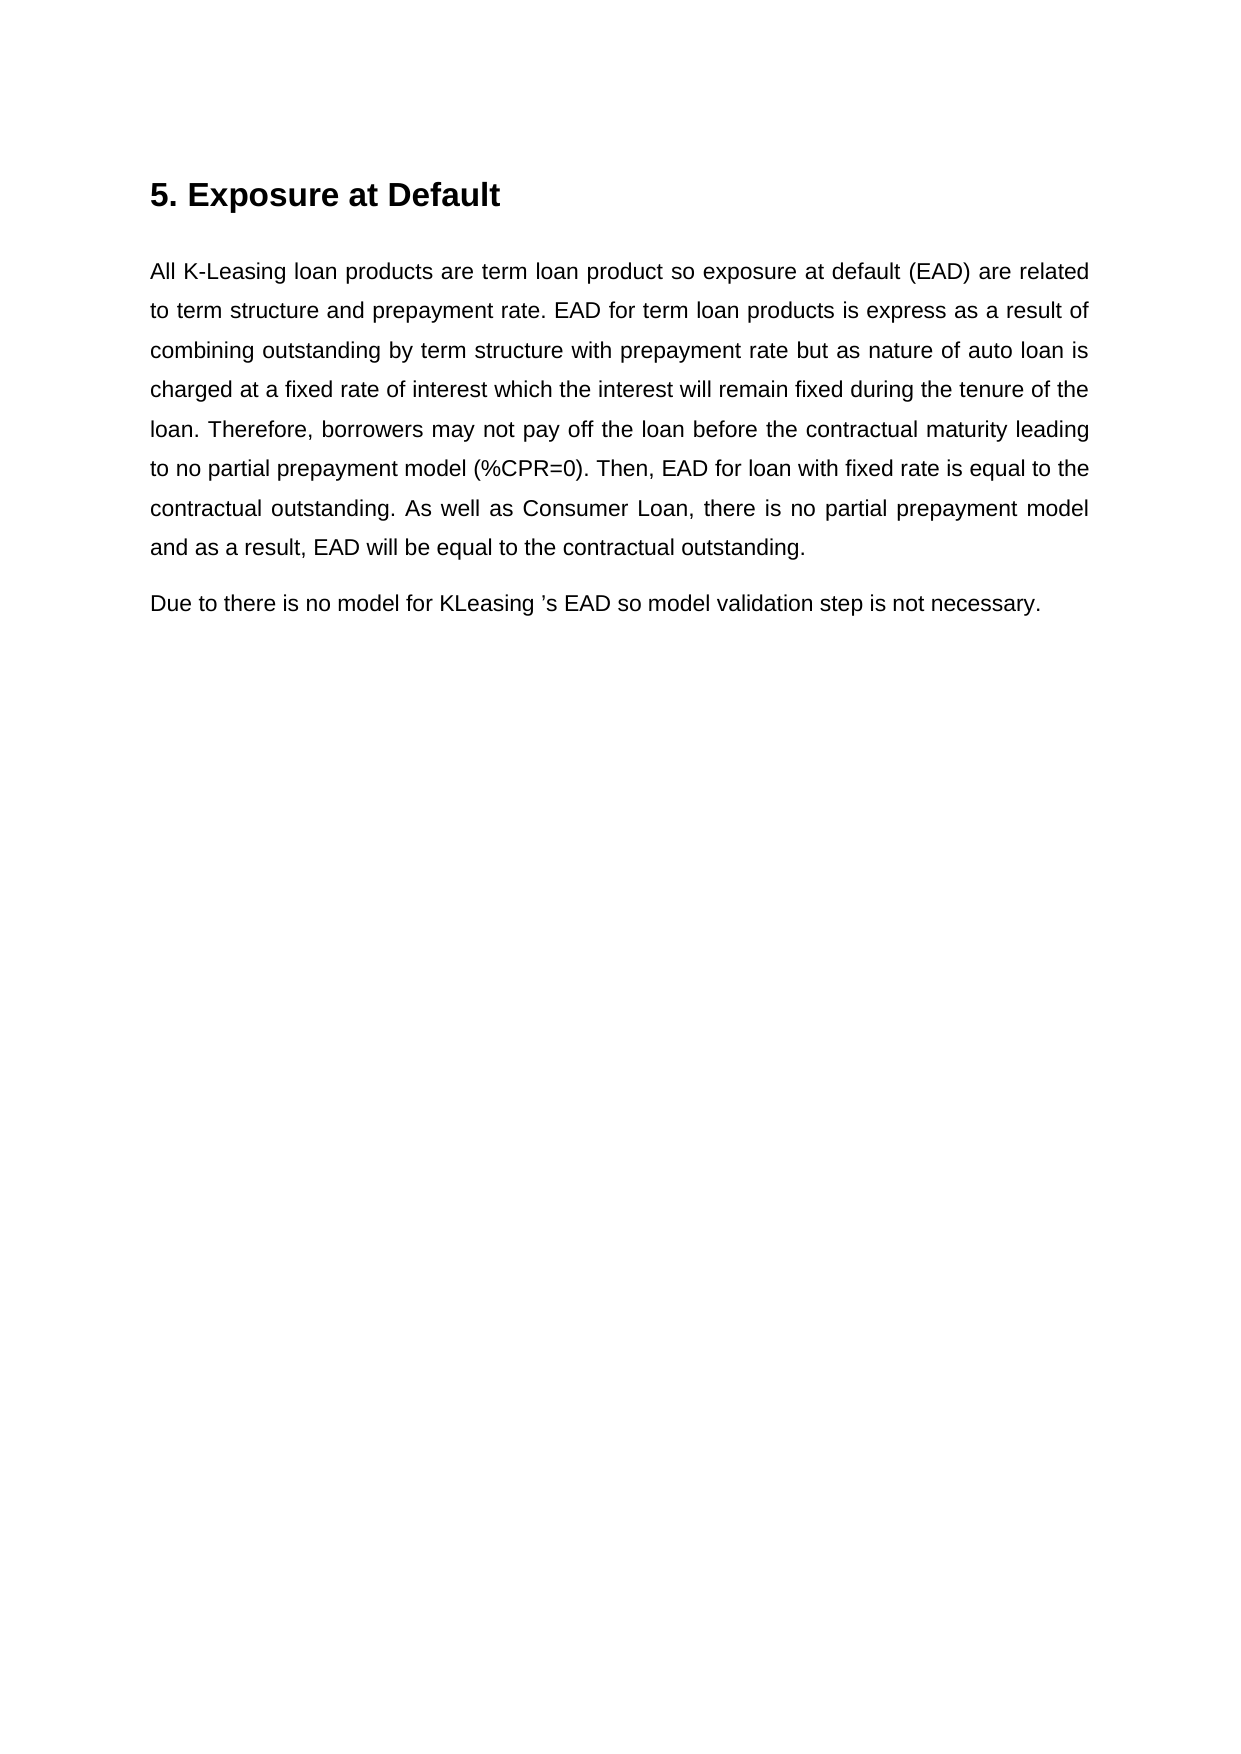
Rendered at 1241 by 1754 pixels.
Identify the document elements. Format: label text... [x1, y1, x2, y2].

text Due to there is no model for KLeasing ’s EAD so model validation step is not necessary. [150, 590, 1090, 616]
text All K-Leasing loan products are term loan product so exposure at default (EAD) are related to term structure and prepayment rate. EAD for term loan products is express as a result of combining outstanding by term structure with prepayment rate but as nature of auto loan is charged at a fixed rate of interest which the interest will remain fixed during the tenure of the loan. Therefore, borrowers may not pay off the loan before the contractual maturity leading to no partial prepayment model (%CPR=0). Then, EAD for loan with fixed rate is equal to the contractual outstanding. As well as Consumer Loan, there is no partial prepayment model and as a result, EAD will be equal to the contractual outstanding. [150, 258, 1090, 560]
subtitle Exposure at Default [150, 175, 1090, 213]
